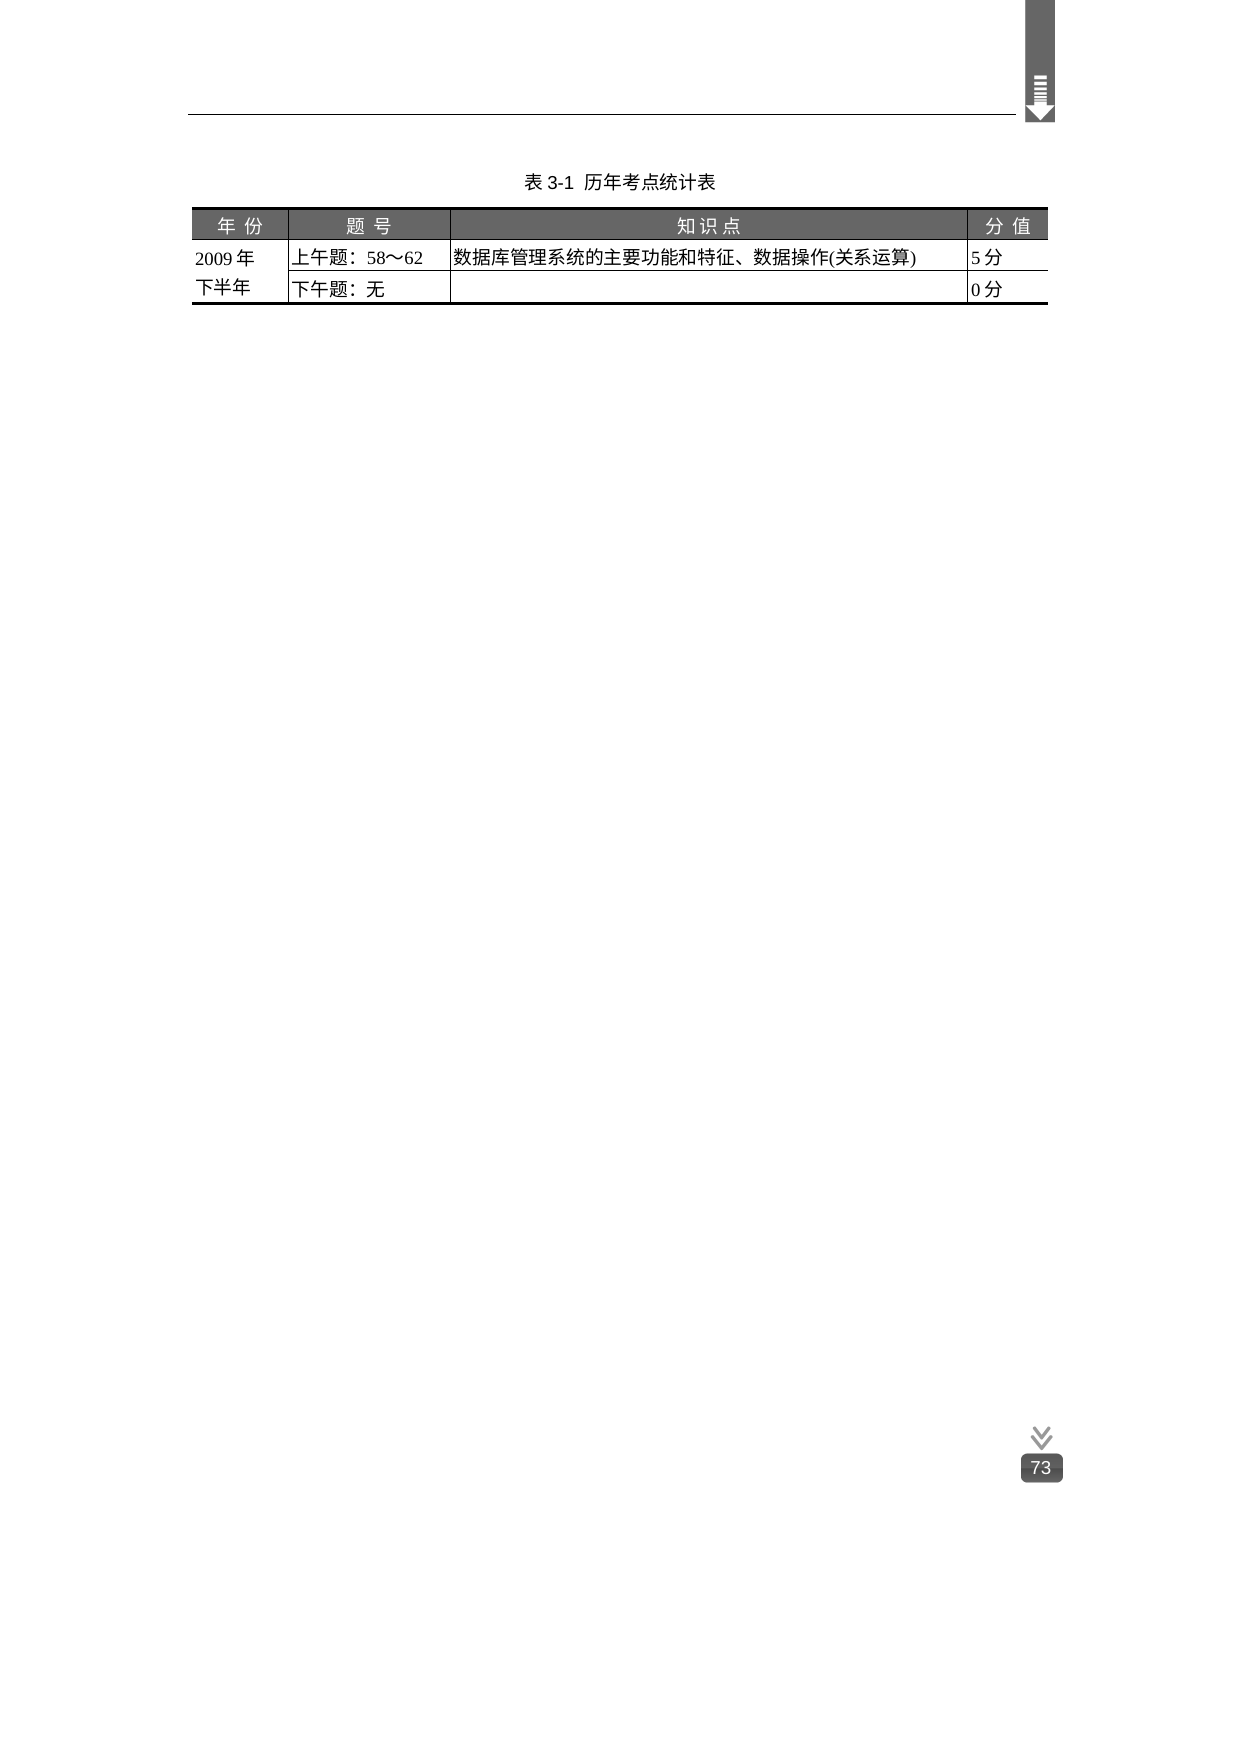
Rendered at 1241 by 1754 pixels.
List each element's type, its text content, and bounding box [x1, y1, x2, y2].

picture [0, 0, 1129, 1571]
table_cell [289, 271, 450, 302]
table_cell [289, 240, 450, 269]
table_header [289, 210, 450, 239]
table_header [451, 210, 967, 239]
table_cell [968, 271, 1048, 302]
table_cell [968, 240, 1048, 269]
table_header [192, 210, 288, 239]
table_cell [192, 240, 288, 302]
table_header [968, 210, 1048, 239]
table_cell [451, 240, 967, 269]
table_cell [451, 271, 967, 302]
subtitle 表3-1 历年考点统计表 [187, 162, 1053, 194]
